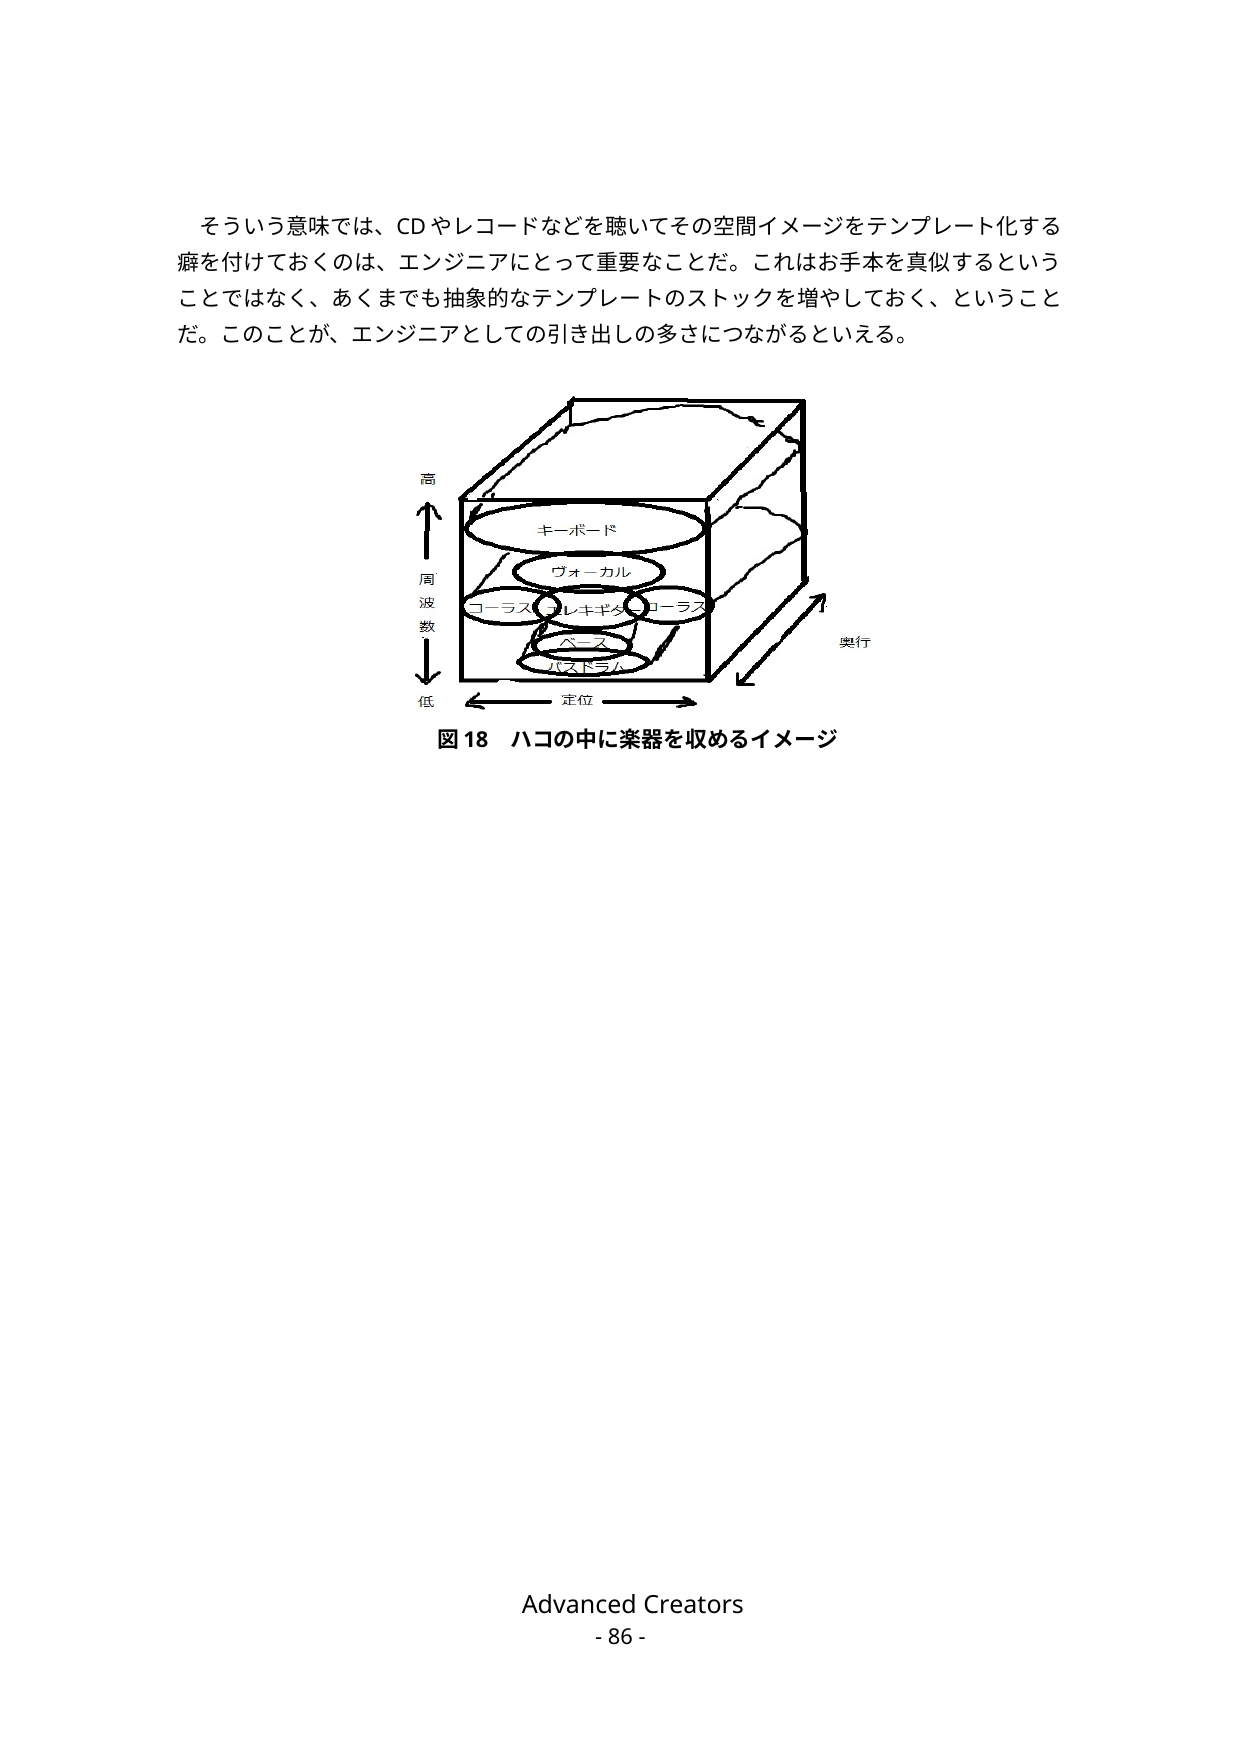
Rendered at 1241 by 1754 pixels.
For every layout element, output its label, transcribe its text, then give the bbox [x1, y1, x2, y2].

text そういう意味では、CDやレコードなどを聴いてその空間イメージをテンプレート化する癖を付けておくのは、エンジニアにとって重要なことだ。これはお手本を真似するということではなく、あくまでも抽象的なテンプレートのストックを増やしておく、ということだ。このことが、エンジニアとしての引き出しの多さにつながるといえる。 [177, 207, 1063, 351]
picture [217, 365, 1091, 721]
